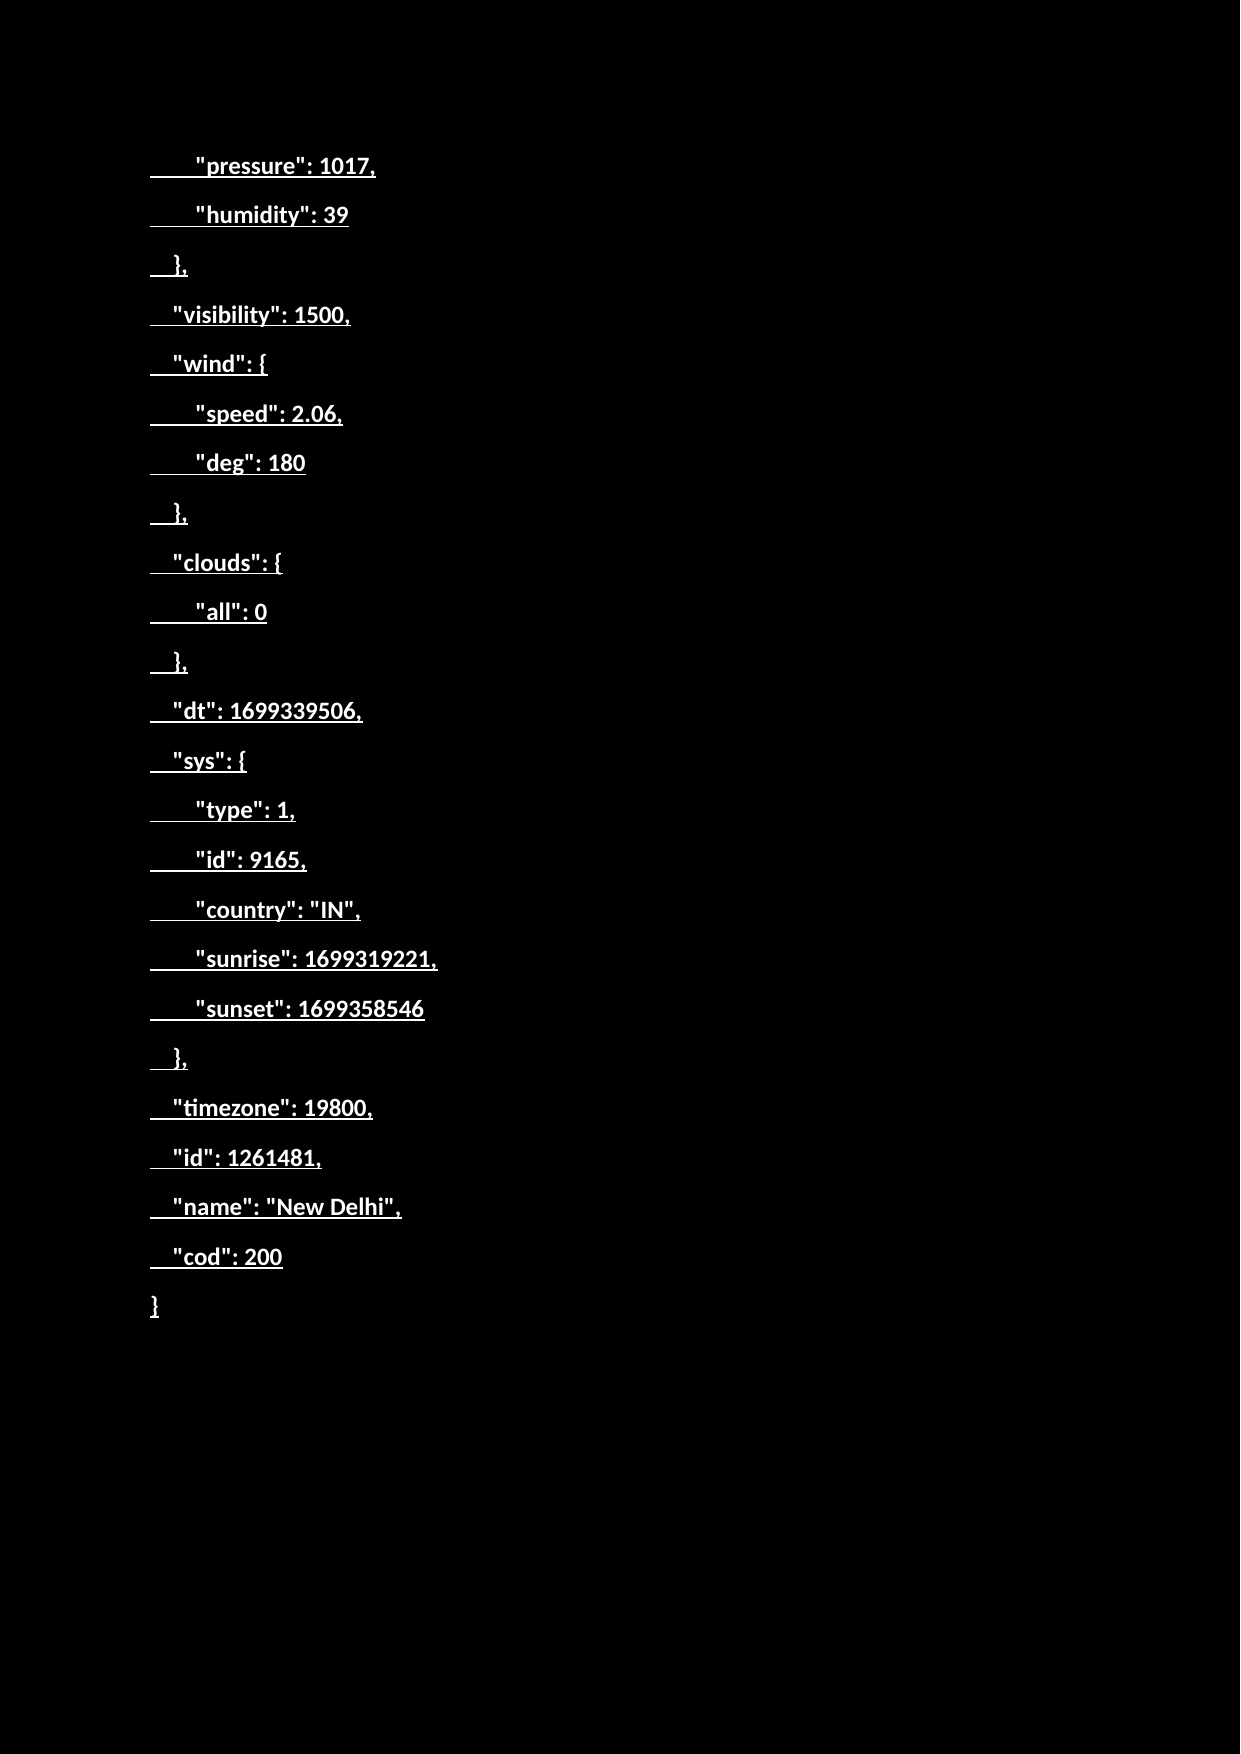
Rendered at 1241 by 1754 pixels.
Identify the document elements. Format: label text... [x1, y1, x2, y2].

text "sunset": 1699358546 [150, 993, 1090, 1023]
text "wind": { [150, 348, 1090, 379]
text "deg": 180 [150, 447, 1090, 478]
text "dt": 1699339506, [150, 695, 1090, 726]
text "timezone": 19800, [150, 1092, 1090, 1123]
text "id": 1261481, [150, 1142, 1090, 1172]
text "visibility": 1500, [150, 299, 1090, 329]
text "humidity": 39 [150, 199, 1090, 230]
text "name": "New Delhi", [150, 1191, 1090, 1222]
text }, [150, 497, 1090, 528]
text "type": 1, [150, 794, 1090, 825]
text }, [150, 646, 1090, 676]
text "cod": 200 [150, 1241, 1090, 1271]
text } [150, 1290, 1090, 1321]
text "pressure": 1017, [150, 150, 1090, 181]
text }, [150, 249, 1090, 280]
text "all": 0 [150, 596, 1090, 627]
text "speed": 2.06, [150, 398, 1090, 428]
text "country": "IN", [150, 894, 1090, 924]
text }, [150, 1042, 1090, 1073]
text "sys": { [150, 745, 1090, 776]
text "sunrise": 1699319221, [150, 943, 1090, 974]
text "id": 9165, [150, 844, 1090, 875]
text "clouds": { [150, 547, 1090, 577]
